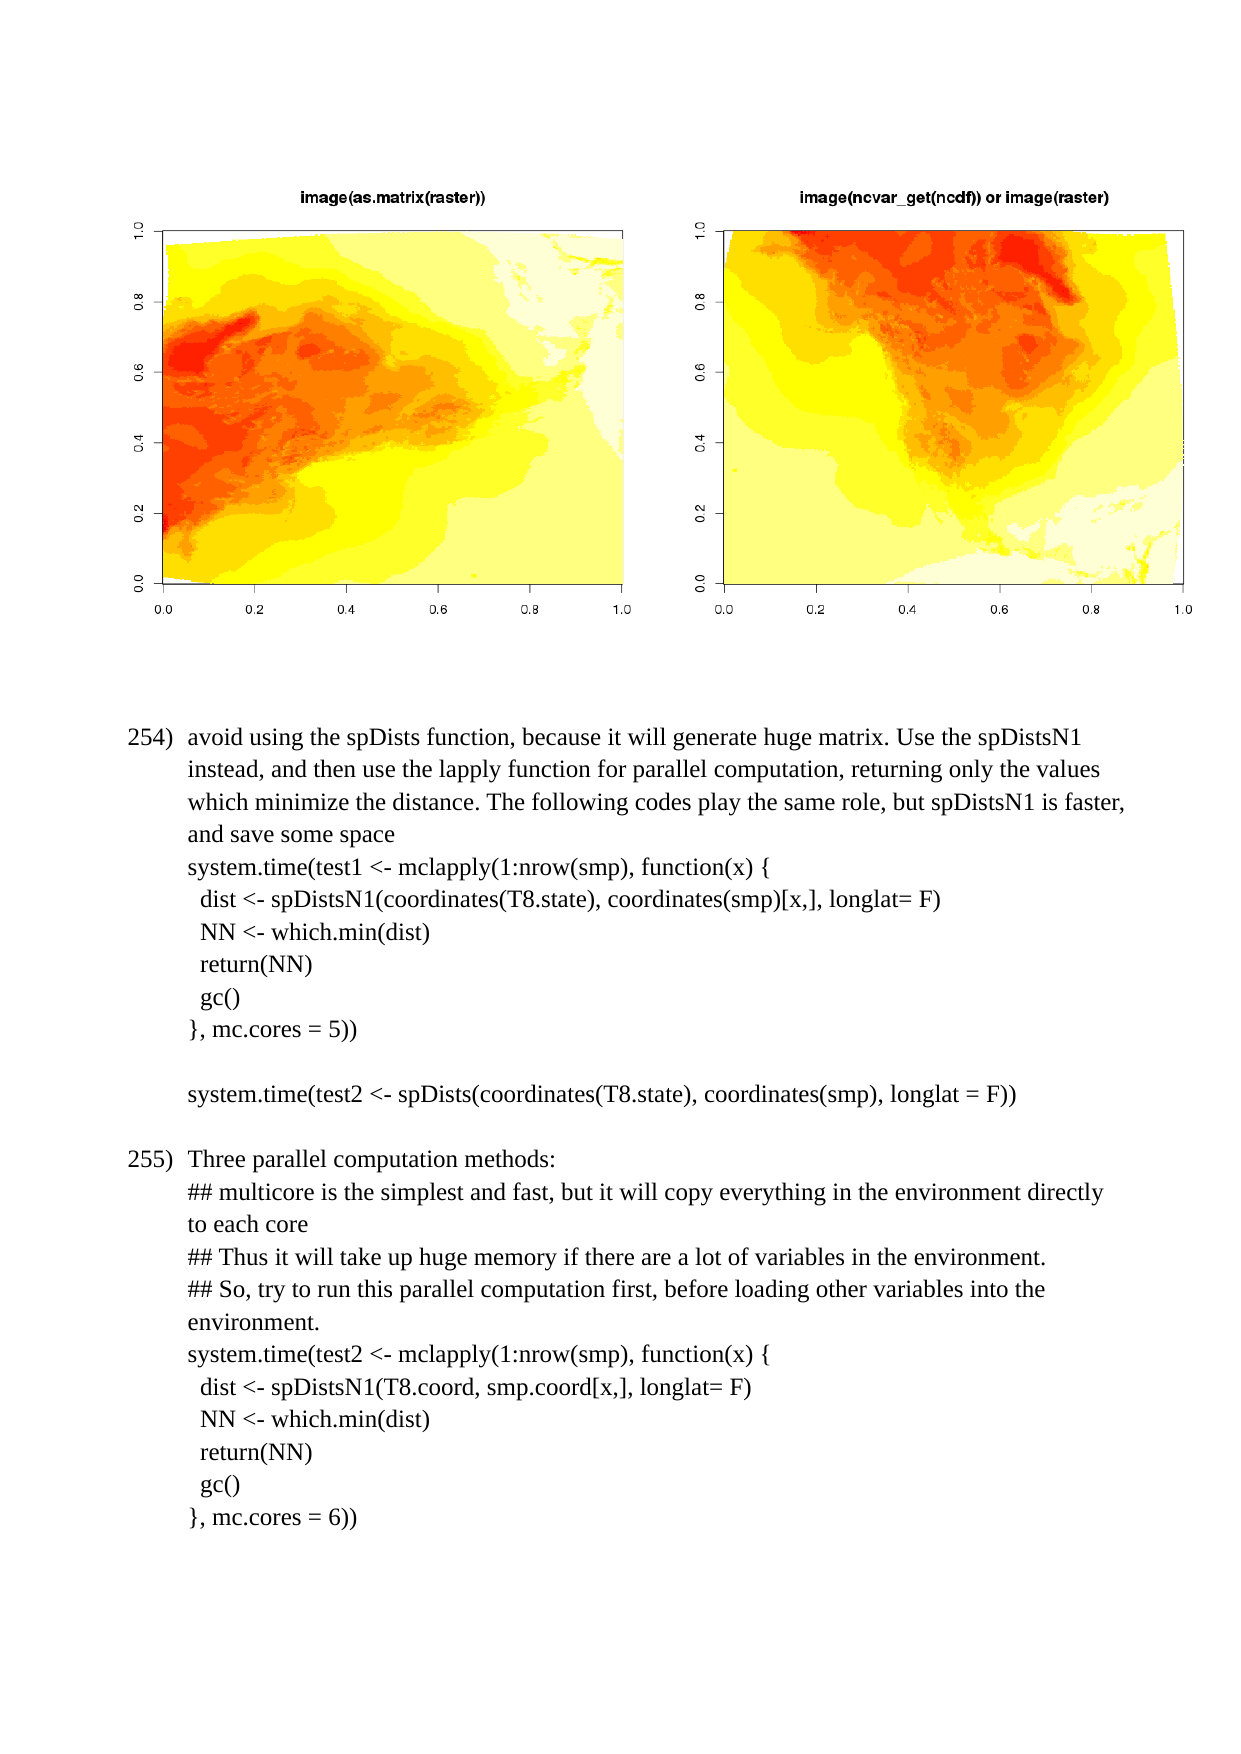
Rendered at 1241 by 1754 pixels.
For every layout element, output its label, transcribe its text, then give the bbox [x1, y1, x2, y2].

list NN <- which.min(dist) [187, 1402, 1128, 1435]
list ## multicore is the simplest and fast, but it will copy everything in the environment directly to each core [187, 1175, 1128, 1240]
list NN <- which.min(dist) [187, 915, 1128, 947]
list ## So, try to run this parallel computation first, before loading other variables into the environment. [187, 1272, 1128, 1337]
list }, mc.cores = 6)) [187, 1500, 1128, 1532]
picture [112, 171, 1205, 640]
list dist <- spDistsN1(T8.coord, smp.coord[x,], longlat= F) [187, 1370, 1128, 1402]
list }, mc.cores = 5)) [187, 1012, 1128, 1045]
list dist <- spDistsN1(coordinates(T8.state), coordinates(smp)[x,], longlat= F) [187, 882, 1128, 915]
list system.time(test1 <- mclapply(1:nrow(smp), function(x) { [187, 850, 1128, 882]
list Three parallel computation methods: [127, 1142, 1128, 1175]
list return(NN) [187, 1435, 1128, 1467]
list avoid using the spDists function, because it will generate huge matrix. Use the spDistsN1 instead, and then use the lapply function for parallel computation, returning only the values which minimize the distance. The following codes play the same role, but spDistsN1 is faster, and save some space [127, 720, 1128, 850]
list return(NN) [187, 947, 1128, 980]
list system.time(test2 <- spDists(coordinates(T8.state), coordinates(smp), longlat = F)) [187, 1077, 1128, 1110]
list gc() [187, 1467, 1128, 1500]
list system.time(test2 <- mclapply(1:nrow(smp), function(x) { [187, 1337, 1128, 1370]
list gc() [187, 980, 1128, 1012]
list ## Thus it will take up huge memory if there are a lot of variables in the environment. [187, 1240, 1128, 1272]
